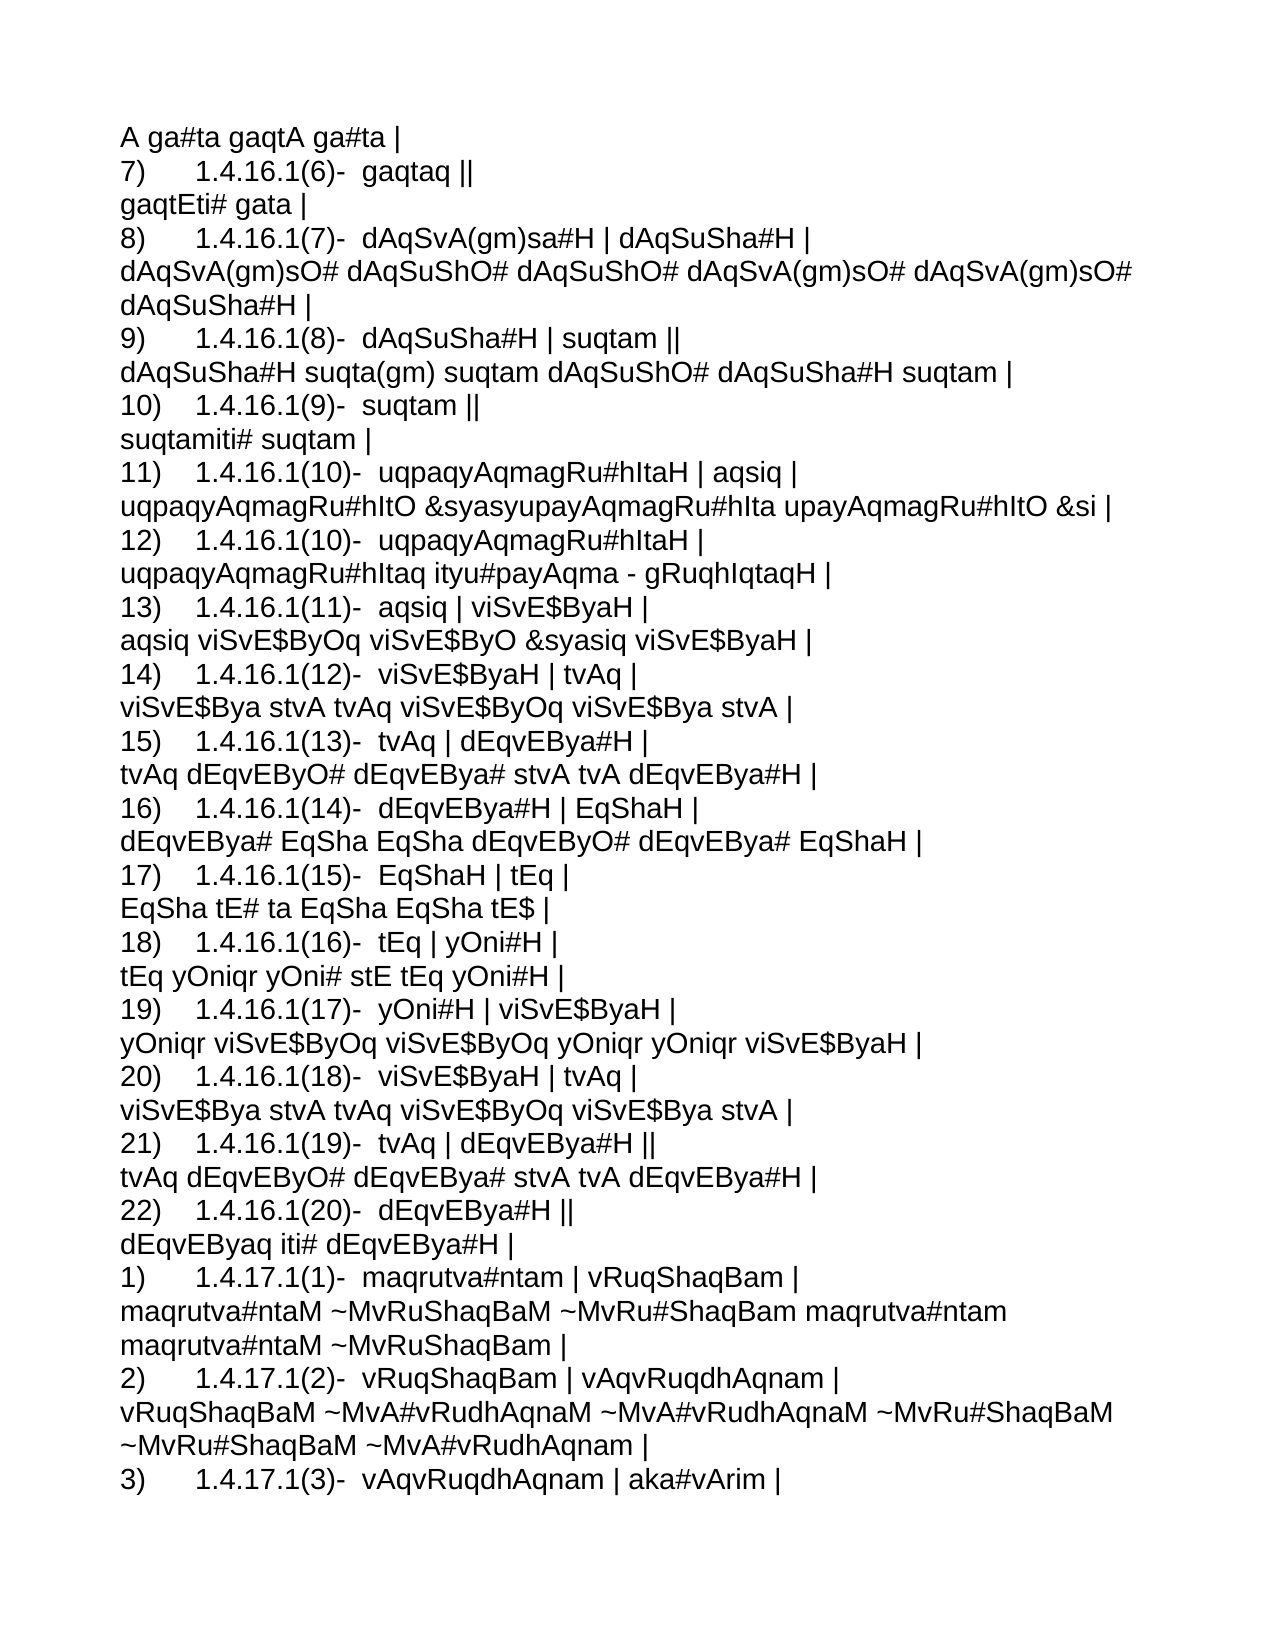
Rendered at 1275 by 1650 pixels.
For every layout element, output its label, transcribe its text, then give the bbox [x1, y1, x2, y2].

text tvAq dEqvEByO# dEqvEBya# stvA tvA dEqvEBya#H | [120, 757, 1200, 791]
text viSvE$Bya stvA tvAq viSvE$ByOq viSvE$Bya stvA | [120, 1093, 1200, 1126]
text tvAq dEqvEByO# dEqvEBya# stvA tvA dEqvEBya#H | [120, 1160, 1200, 1193]
text 21) 1.4.16.1(19)- tvAq | dEqvEBya#H || [120, 1126, 1200, 1160]
text 17) 1.4.16.1(15)- EqShaH | tEq | [120, 858, 1200, 891]
text 12) 1.4.16.1(10)- uqpaqyAqmagRu#hItaH | [120, 522, 1200, 556]
text 2) 1.4.17.1(2)- vRuqShaqBam | vAqvRuqdhAqnam | [120, 1361, 1200, 1394]
text 11) 1.4.16.1(10)- uqpaqyAqmagRu#hItaH | aqsiq | [120, 455, 1200, 489]
text 13) 1.4.16.1(11)- aqsiq | viSvE$ByaH | [120, 589, 1200, 623]
text gaqtEti# gata | [120, 187, 1200, 221]
text 7) 1.4.16.1(6)- gaqtaq || [120, 153, 1200, 187]
text maqrutva#ntaM ~MvRuShaqBaM ~MvRu#ShaqBam maqrutva#ntam maqrutva#ntaM ~MvRuShaqBam | [120, 1294, 1200, 1361]
text tEq yOniqr yOni# stE tEq yOni#H | [120, 958, 1200, 992]
text 10) 1.4.16.1(9)- suqtam || [120, 388, 1200, 422]
text 15) 1.4.16.1(13)- tvAq | dEqvEBya#H | [120, 724, 1200, 757]
text aqsiq viSvE$ByOq viSvE$ByO &syasiq viSvE$ByaH | [120, 623, 1200, 657]
text 22) 1.4.16.1(20)- dEqvEBya#H || [120, 1193, 1200, 1227]
text viSvE$Bya stvA tvAq viSvE$ByOq viSvE$Bya stvA | [120, 690, 1200, 724]
text dEqvEBya# EqSha EqSha dEqvEByO# dEqvEBya# EqShaH | [120, 824, 1200, 858]
text dAqSvA(gm)sO# dAqSuShO# dAqSuShO# dAqSvA(gm)sO# dAqSvA(gm)sO# dAqSuSha#H | [120, 254, 1200, 321]
text 18) 1.4.16.1(16)- tEq | yOni#H | [120, 925, 1200, 958]
text uqpaqyAqmagRu#hItaq ityu#payAqma - gRuqhIqtaqH | [120, 556, 1200, 589]
text 9) 1.4.16.1(8)- dAqSuSha#H | suqtam || [120, 321, 1200, 355]
text 3) 1.4.17.1(3)- vAqvRuqdhAqnam | aka#vArim | [120, 1462, 1200, 1495]
text suqtamiti# suqtam | [120, 422, 1200, 455]
text yOniqr viSvE$ByOq viSvE$ByOq yOniqr yOniqr viSvE$ByaH | [120, 1026, 1200, 1059]
text 16) 1.4.16.1(14)- dEqvEBya#H | EqShaH | [120, 791, 1200, 824]
text vRuqShaqBaM ~MvA#vRudhAqnaM ~MvA#vRudhAqnaM ~MvRu#ShaqBaM ~MvRu#ShaqBaM ~MvA#vRudhAqnam | [120, 1394, 1200, 1462]
text 19) 1.4.16.1(17)- yOni#H | viSvE$ByaH | [120, 992, 1200, 1026]
text A ga#ta gaqtA ga#ta | [120, 120, 1200, 153]
text dEqvEByaq iti# dEqvEBya#H | [120, 1227, 1200, 1260]
text uqpaqyAqmagRu#hItO &syasyupayAqmagRu#hIta upayAqmagRu#hItO &si | [120, 489, 1200, 522]
text 14) 1.4.16.1(12)- viSvE$ByaH | tvAq | [120, 657, 1200, 690]
text 20) 1.4.16.1(18)- viSvE$ByaH | tvAq | [120, 1059, 1200, 1093]
text 8) 1.4.16.1(7)- dAqSvA(gm)sa#H | dAqSuSha#H | [120, 221, 1200, 254]
text EqSha tE# ta EqSha EqSha tE$ | [120, 891, 1200, 925]
text 1) 1.4.17.1(1)- maqrutva#ntam | vRuqShaqBam | [120, 1260, 1200, 1294]
text dAqSuSha#H suqta(gm) suqtam dAqSuShO# dAqSuSha#H suqtam | [120, 355, 1200, 388]
